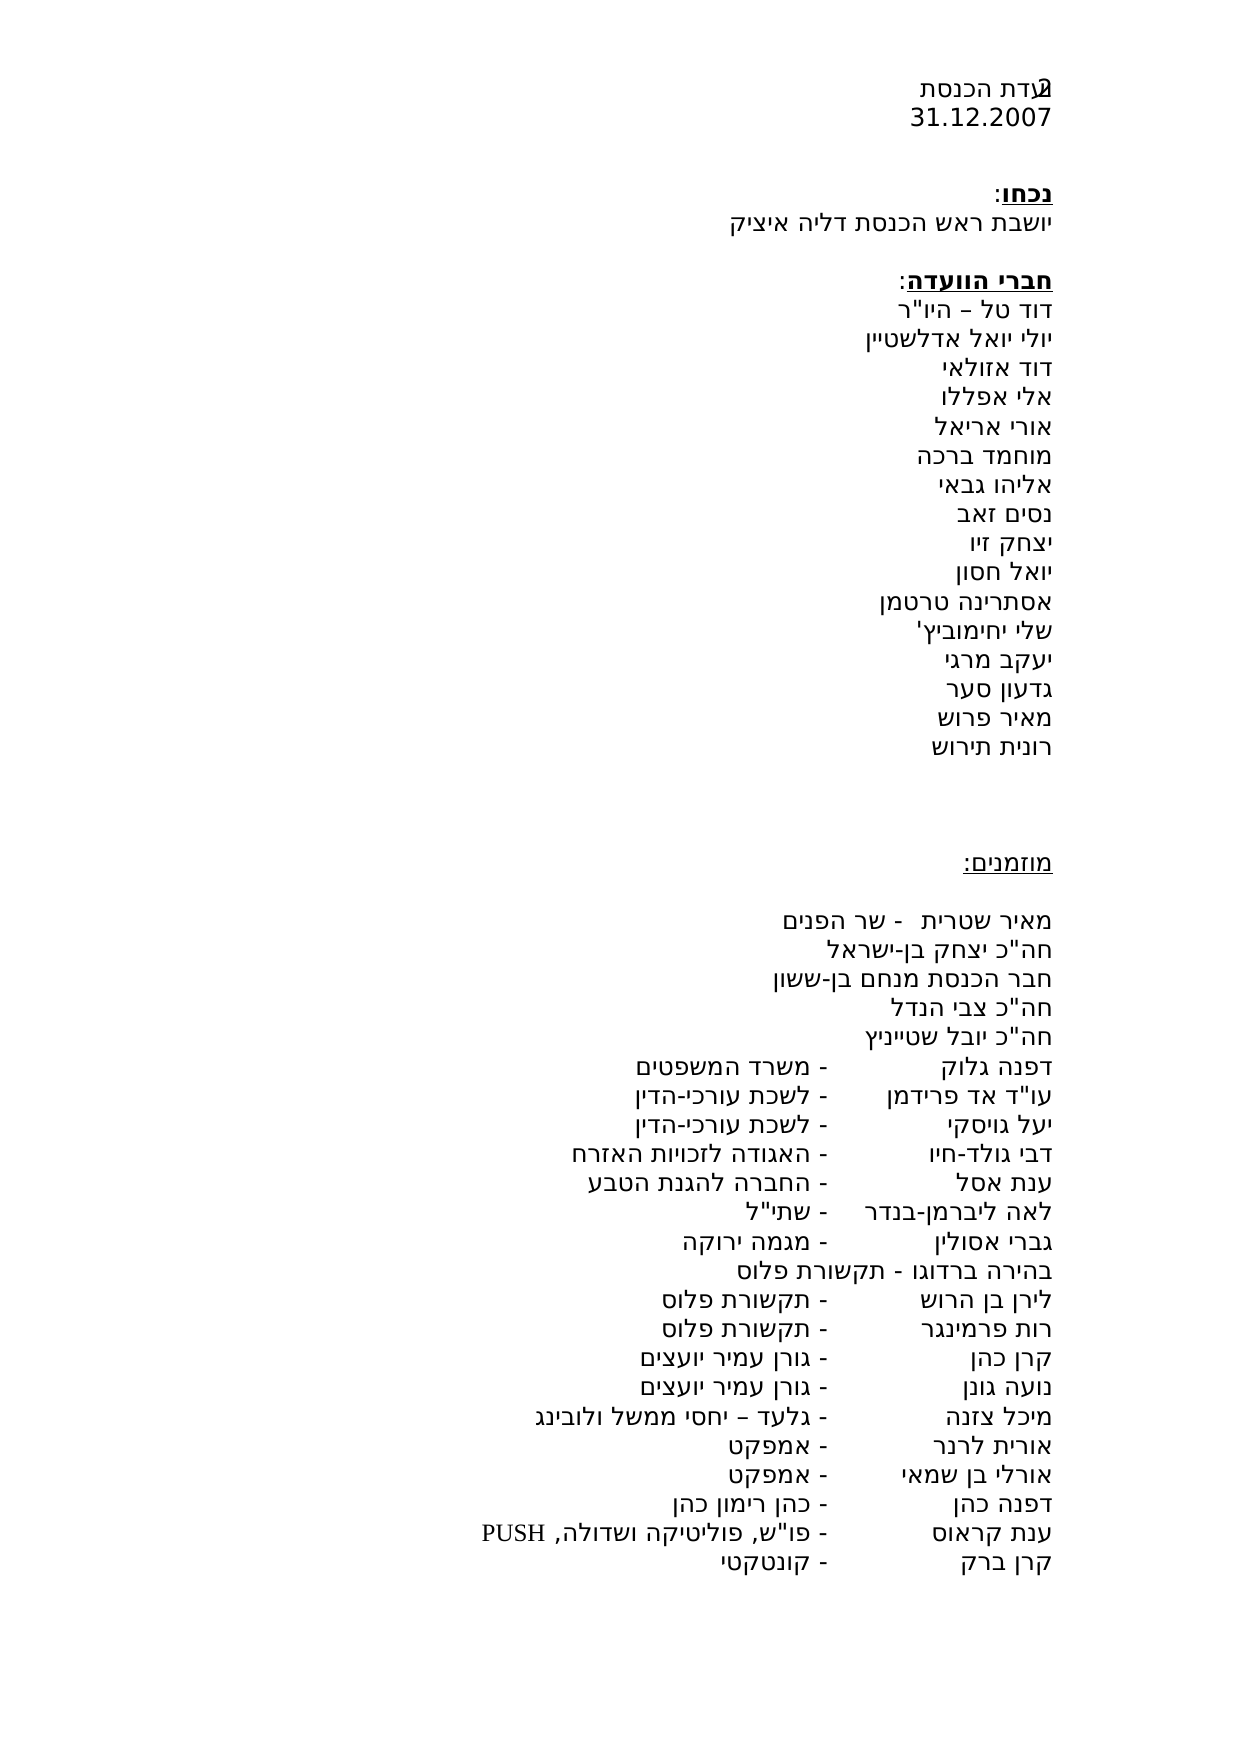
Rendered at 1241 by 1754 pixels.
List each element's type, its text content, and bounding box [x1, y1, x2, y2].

text ענת קראוס - פו"ש, פוליטיקה ושדולה, PUSH [187, 1518, 1053, 1548]
text אלי אפללו [187, 382, 1053, 412]
text גברי אסולין - מגמה ירוקה [187, 1227, 1053, 1256]
text יצחק זיו [187, 528, 1053, 557]
text מוחמד ברכה [187, 441, 1053, 470]
text מאיר שטרית - שר הפנים [187, 906, 1053, 935]
text קרן ברק - קונטקטי [187, 1548, 1053, 1577]
text ענת אסל - החברה להגנת הטבע [187, 1168, 1053, 1197]
text אורית לרנר - אמפקט [187, 1431, 1053, 1460]
text רונית תירוש [187, 732, 1053, 762]
text נכחו: [187, 179, 1053, 208]
text חה"כ צבי הנדל [187, 993, 1053, 1022]
text חבר הכנסת מנחם בן-ששון [187, 964, 1053, 993]
text אליהו גבאי [187, 470, 1053, 499]
text יושבת ראש הכנסת דליה איציק [187, 208, 1053, 237]
text עו"ד אד פרידמן - לשכת עורכי-הדין [187, 1081, 1053, 1110]
text דבי גולד-חיו - האגודה לזכויות האזרח [187, 1139, 1053, 1168]
text בהירה ברדוגו - תקשורת פלוס [187, 1256, 1053, 1285]
text חברי הוועדה: [187, 266, 1053, 295]
text יעקב מרגי [187, 645, 1053, 674]
text יואל חסון [187, 557, 1053, 587]
text נסים זאב [187, 499, 1053, 528]
text דוד טל – היו"ר [187, 295, 1053, 324]
text מוזמנים: [187, 848, 1053, 877]
text אורי אריאל [187, 412, 1053, 441]
text גדעון סער [187, 674, 1053, 703]
text רות פרמינגר - תקשורת פלוס [187, 1314, 1053, 1343]
text לירן בן הרוש - תקשורת פלוס [187, 1285, 1053, 1314]
text קרן כהן - גורן עמיר יועצים [187, 1343, 1053, 1372]
text לאה ליברמן-בנדר - שתי"ל [187, 1197, 1053, 1227]
text דוד אזולאי [187, 353, 1053, 382]
text יעל גויסקי - לשכת עורכי-הדין [187, 1110, 1053, 1139]
text שלי יחימוביץ' [187, 616, 1053, 645]
text יולי יואל אדלשטיין [187, 324, 1053, 353]
text מאיר פרוש [187, 703, 1053, 732]
text דפנה כהן - כהן רימון כהן [187, 1489, 1053, 1518]
text מיכל צזנה - גלעד – יחסי ממשל ולובינג [187, 1402, 1053, 1431]
text אסתרינה טרטמן [187, 587, 1053, 616]
text דפנה גלוק - משרד המשפטים [187, 1052, 1053, 1081]
text אורלי בן שמאי - אמפקט [187, 1460, 1053, 1489]
text נועה גונן - גורן עמיר יועצים [187, 1372, 1053, 1402]
text חה"כ יובל שטייניץ [187, 1022, 1053, 1052]
text חה"כ יצחק בן-ישראל [187, 935, 1053, 964]
